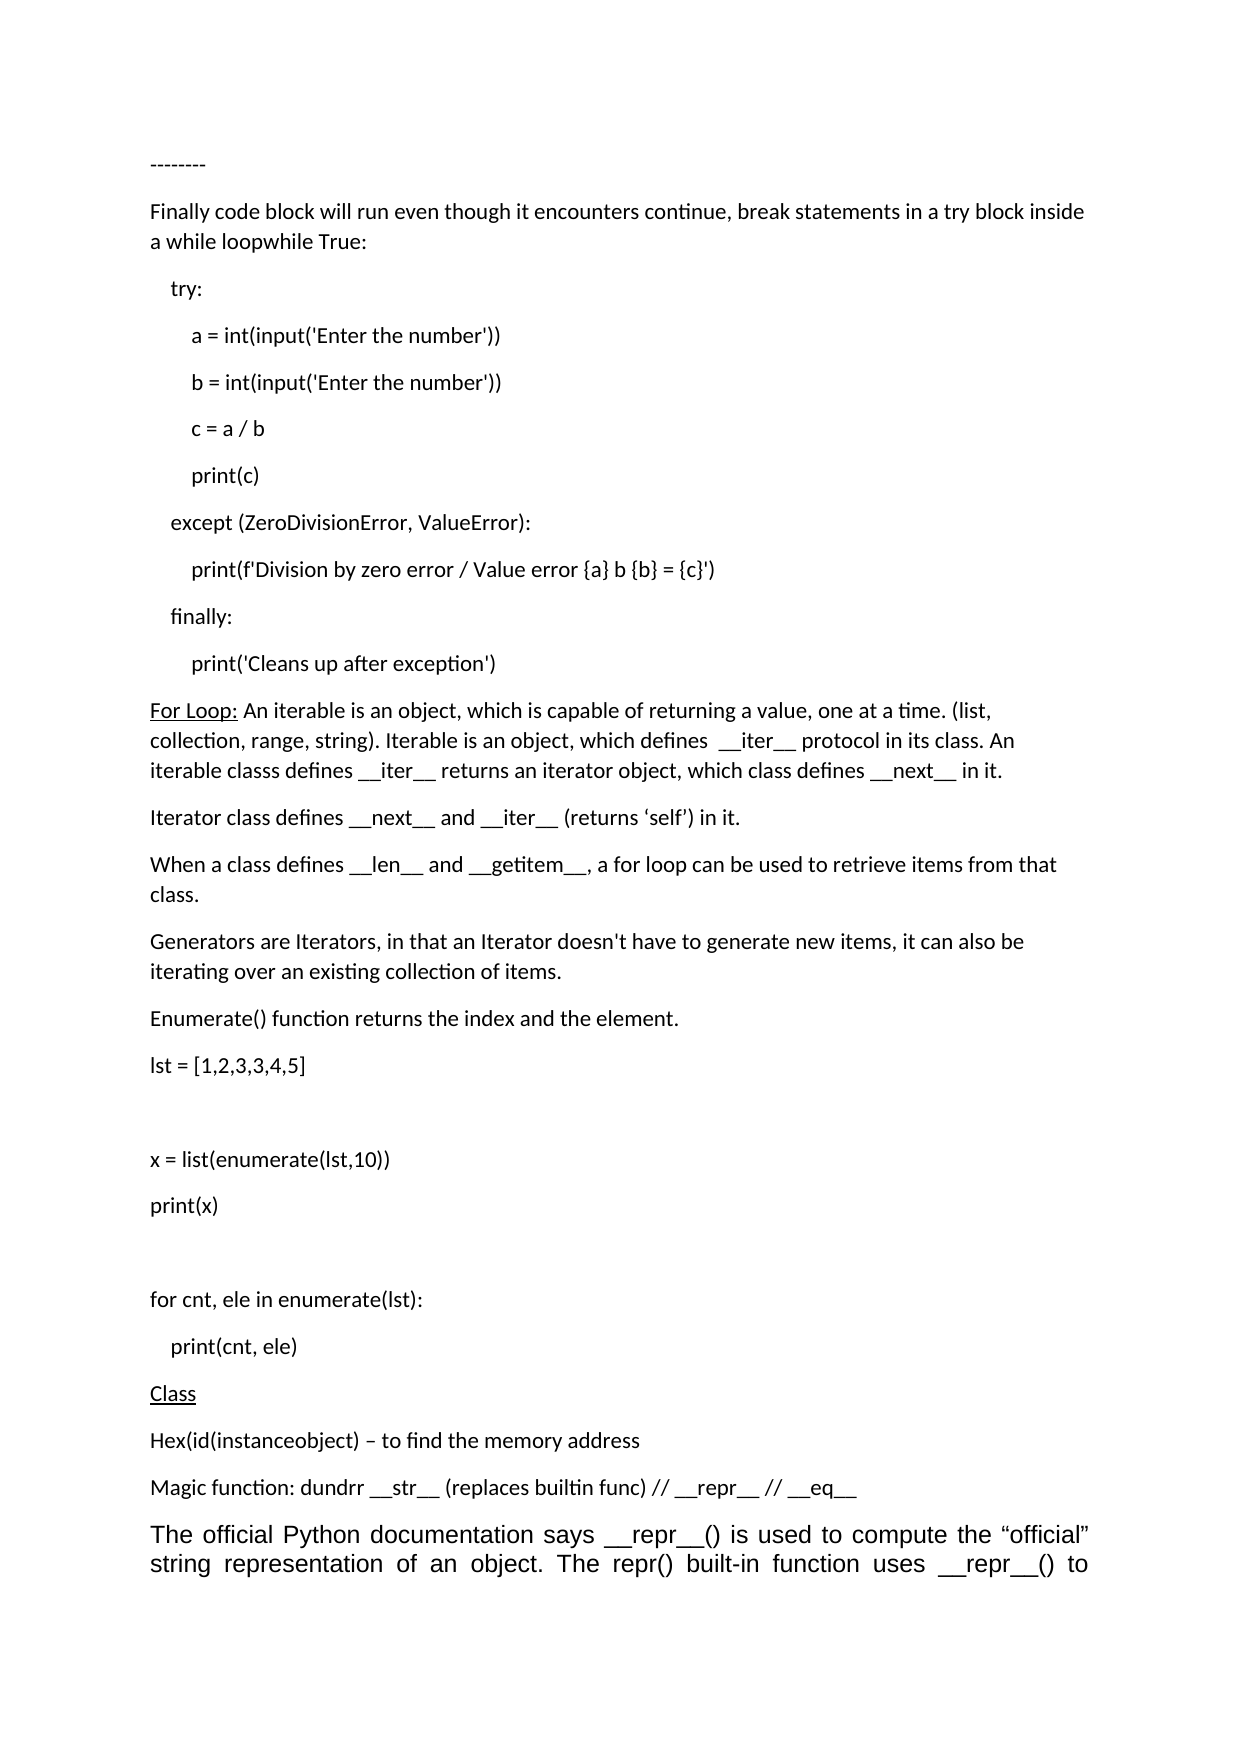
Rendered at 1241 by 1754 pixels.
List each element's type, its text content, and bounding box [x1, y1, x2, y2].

text for cnt, ele in enumerate(lst): [150, 1285, 1090, 1313]
text c = a / b [150, 414, 1090, 443]
text When a class defines __len__ and __getitem__, a for loop can be used to retrieve items from that class. [150, 850, 1090, 908]
text print(c) [150, 461, 1090, 489]
text Class [150, 1379, 1090, 1407]
text Finally code block will run even though it encounters continue, break statements in a try block inside a while loopwhile True: [150, 197, 1090, 255]
text Iterator class defines __next__ and __iter__ (returns ‘self’) in it. [150, 803, 1090, 831]
text -------- [150, 150, 1090, 178]
text print(cnt, ele) [150, 1332, 1090, 1360]
text print(f'Division by zero error / Value error {a} b {b} = {c}') [150, 555, 1090, 583]
text Hex(id(instanceobject) – to find the memory address [150, 1426, 1090, 1454]
text For Loop: An iterable is an object, which is capable of returning a value, one at a time. (list, collection, range, string). Iterable is an object, which defines __iter__ protocol in its class. An iterable classs defines __iter__ returns an iterator object, which class defines __next__ in it. [150, 696, 1090, 784]
text Enumerate() function returns the index and the element. [150, 1004, 1090, 1032]
text except (ZeroDivisionError, ValueError): [150, 508, 1090, 536]
text Magic function: dundrr __str__ (replaces builtin func) // __repr__ // __eq__ [150, 1473, 1090, 1501]
text x = list(enumerate(lst,10)) [150, 1145, 1090, 1173]
text Generators are Iterators, in that an Iterator doesn't have to generate new items, it can also be iterating over an existing collection of items. [150, 927, 1090, 985]
text print('Cleans up after exception') [150, 649, 1090, 677]
text lst = [1,2,3,3,4,5] [150, 1051, 1090, 1079]
text finally: [150, 602, 1090, 630]
text b = int(input('Enter the number')) [150, 368, 1090, 396]
text a = int(input('Enter the number')) [150, 321, 1090, 349]
text print(x) [150, 1192, 1090, 1220]
text try: [150, 274, 1090, 302]
